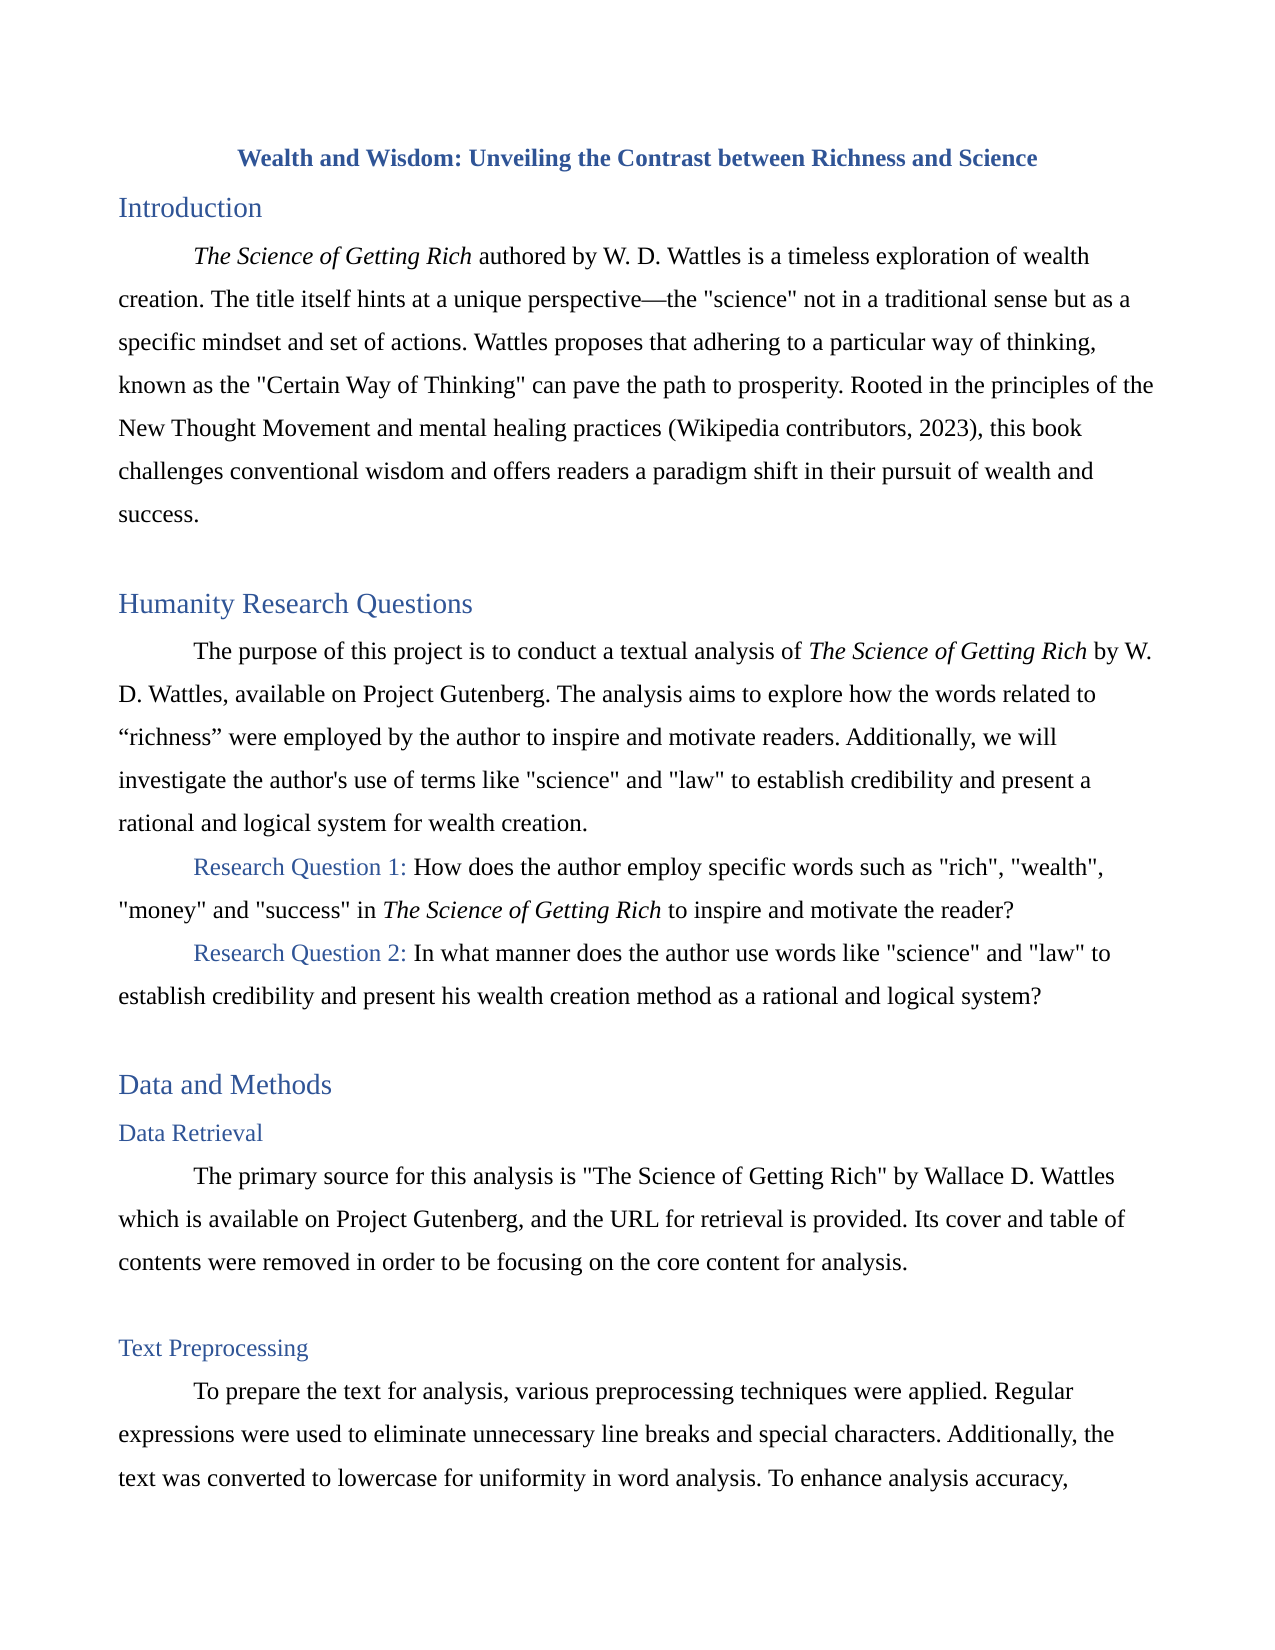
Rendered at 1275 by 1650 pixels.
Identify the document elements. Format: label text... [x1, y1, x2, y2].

subtitle Introduction [118, 190, 1157, 224]
text Research Question 1: How does the author employ specific words such as "rich", "wealth", "money" and "success" in The Science of Getting Rich to inspire and motivate the reader? [118, 852, 1157, 923]
subtitle Wealth and Wisdom: Unveiling the Contrast between Richness and Science [118, 143, 1157, 172]
text The primary source for this analysis is "The Science of Getting Rich" by Wallace D. Wattles which is available on Project Gutenberg, and the URL for retrieval is provided. Its cover and table of contents were removed in order to be focusing on the core content for analysis. [118, 1161, 1157, 1276]
text The Science of Getting Rich authored by W. D. Wattles is a timeless exploration of wealth creation. The title itself hints at a unique perspective—the "science" not in a traditional sense but as a specific mindset and set of actions. Wattles proposes that adhering to a particular way of thinking, known as the "Certain Way of Thinking" can pave the path to prosperity. Rooted in the principles of the New Thought Movement and mental healing practices (Wikipedia contributors, 2023), this book challenges conventional wisdom and offers readers a paradigm shift in their pursuit of wealth and success. [118, 241, 1157, 528]
text Data Retrieval [118, 1118, 1157, 1146]
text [118, 1376, 1157, 1491]
text Research Question 2: In what manner does the author use words like "science" and "law" to establish credibility and present his wealth creation method as a rational and logical system? [118, 938, 1157, 1010]
text Text Preprocessing [118, 1333, 1157, 1362]
text Humanity Research Questions [118, 586, 1157, 619]
text Data and Methods [118, 1067, 1157, 1101]
text The purpose of this project is to conduct a textual analysis of The Science of Getting Rich by W. D. Wattles, available on Project Gutenberg. The analysis aims to explore how the words related to “richness” were employed by the author to inspire and motivate readers. Additionally, we will investigate the author's use of terms like "science" and "law" to establish credibility and present a rational and logical system for wealth creation. [118, 636, 1157, 837]
